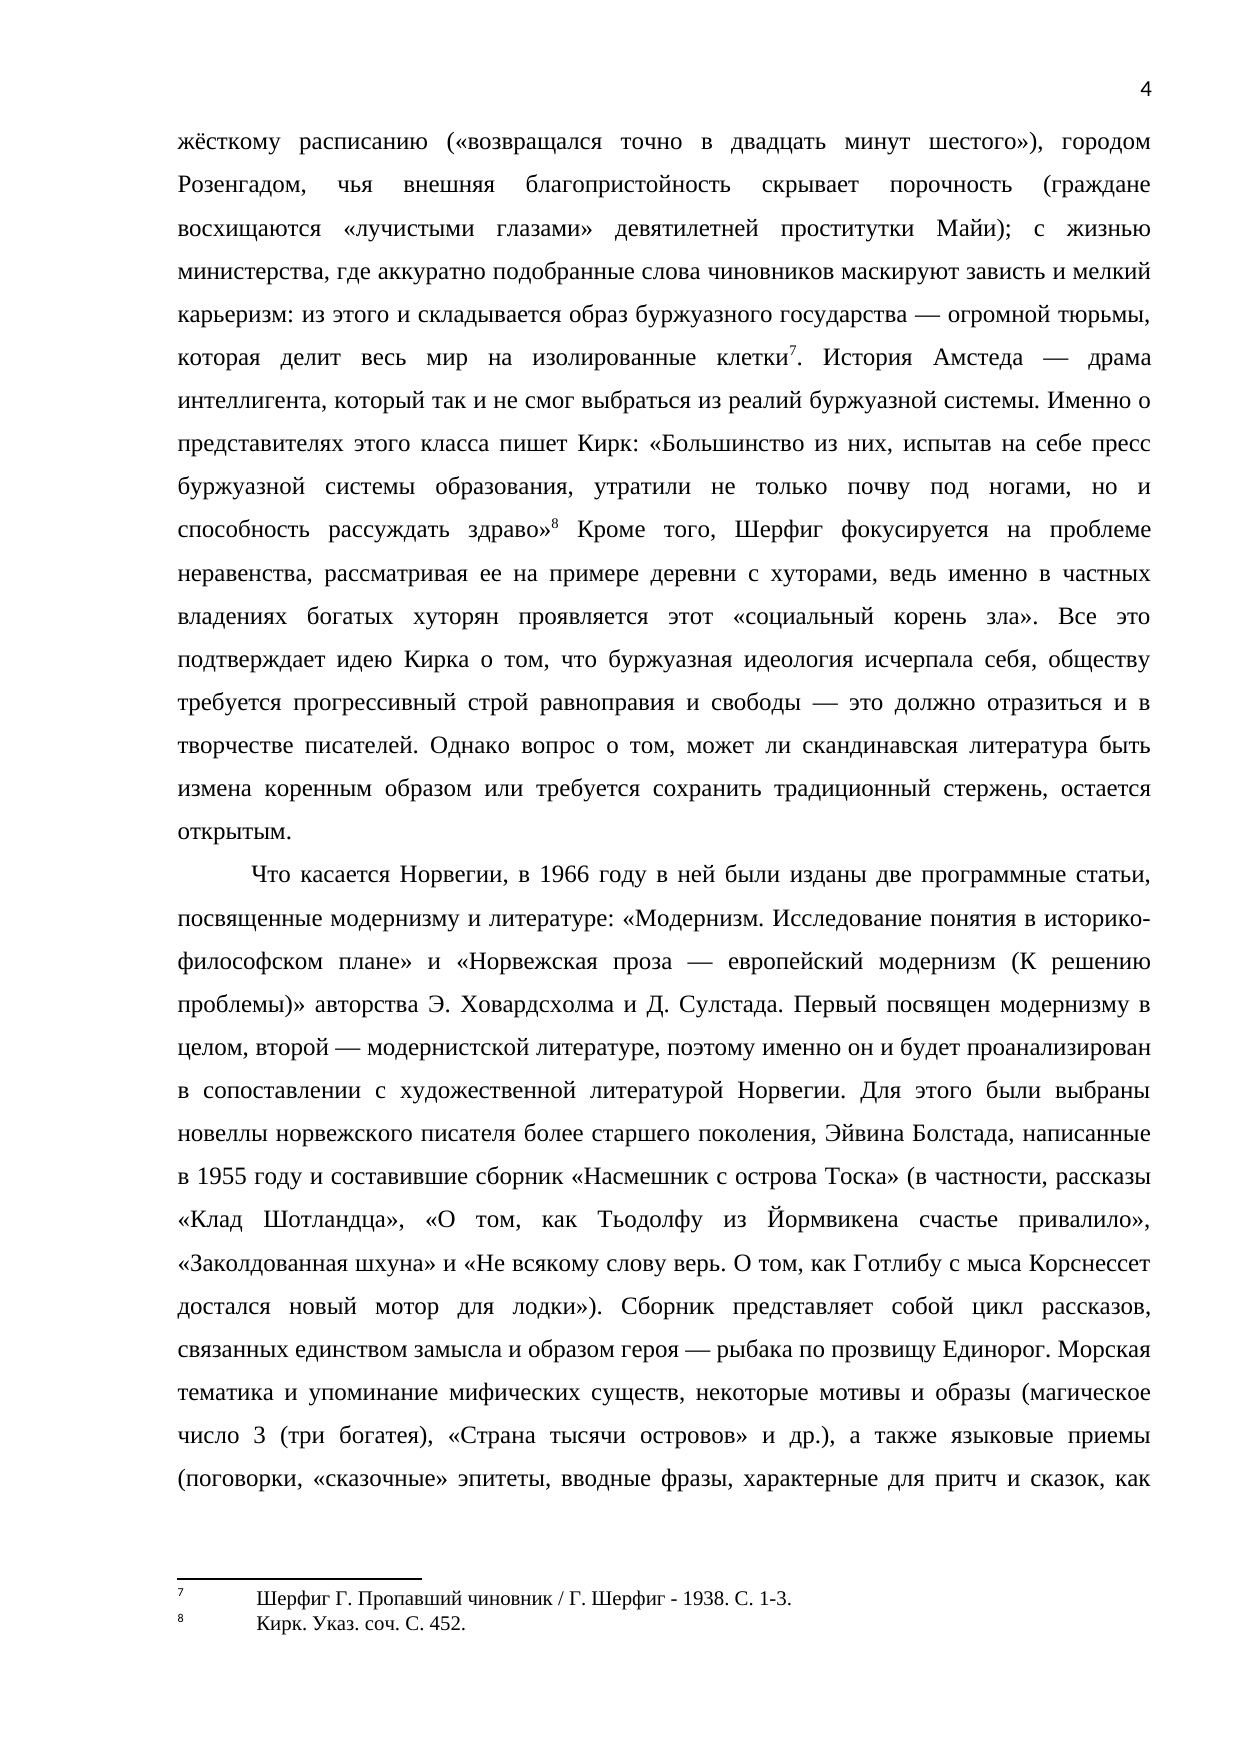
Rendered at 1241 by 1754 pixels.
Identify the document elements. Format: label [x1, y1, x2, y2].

text [177, 126, 1152, 845]
text [177, 859, 1152, 1492]
